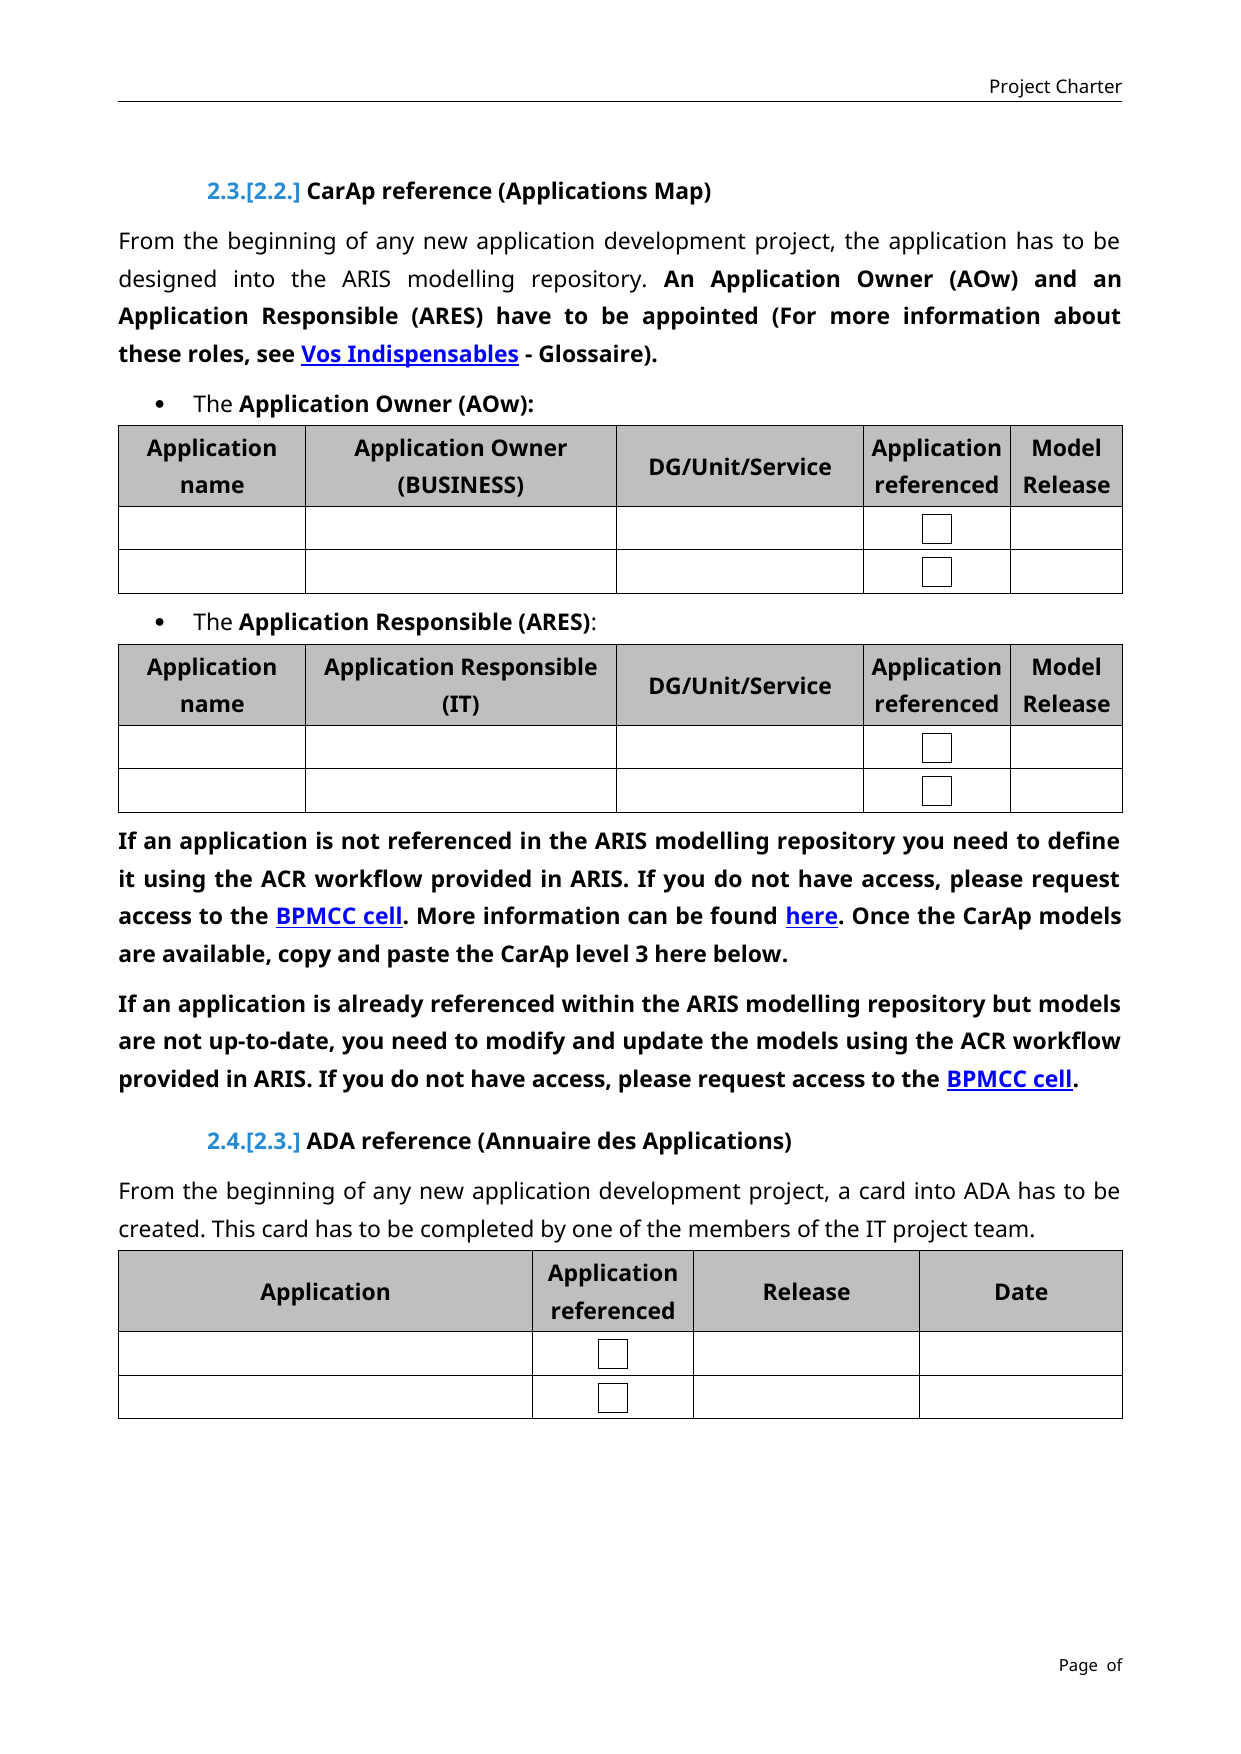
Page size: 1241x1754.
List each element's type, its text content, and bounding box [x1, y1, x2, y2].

table_cell [864, 769, 1010, 812]
table_cell [694, 1376, 919, 1418]
list The Application Responsible (ARES): [156, 606, 1122, 638]
table_cell [119, 726, 305, 768]
table_cell [1011, 769, 1122, 812]
table_cell [1011, 550, 1122, 593]
table_cell [119, 1332, 532, 1374]
table_header Application Owner (BUSINESS) [306, 426, 616, 506]
subtitle CarAp reference (Applications Map) [207, 175, 1122, 206]
table_header Application referenced [533, 1251, 693, 1331]
table_header Release [694, 1251, 919, 1331]
table_cell [119, 507, 305, 549]
list The Application Owner (AOw): [156, 387, 1122, 419]
table_cell [306, 507, 616, 549]
table_cell [694, 1332, 919, 1374]
table_cell [306, 769, 616, 812]
table_cell [864, 726, 1010, 768]
table_header Application Responsible (IT) [306, 645, 616, 725]
table_cell [1011, 726, 1122, 768]
table_cell [1011, 507, 1122, 549]
table_cell [617, 550, 863, 593]
text From the beginning of any new application development project, the application has to be designed into the ARIS modelling repository. An Application Owner (AOw) and an Application Responsible (ARES) have to be appointed (For more information about these roles, see Vos Indispensables - Glossaire). [118, 225, 1122, 369]
table_header Application [119, 1251, 532, 1331]
table_cell [864, 550, 1010, 593]
table_cell [119, 769, 305, 812]
text If an application is not referenced in the ARIS modelling repository you need to define it using the ACR workflow provided in ARIS. If you do not have access, please request access to the BPMCC cell. More information can be found here. Once the CarAp models are available, copy and paste the CarAp level 3 here below. [118, 825, 1122, 969]
table_cell [864, 507, 1010, 549]
subtitle ADA reference (Annuaire des Applications) [207, 1125, 1122, 1156]
table_cell [617, 507, 863, 549]
text If an application is already referenced within the ARIS modelling repository but models are not up-to-date, you need to modify and update the models using the ACR workflow provided in ARIS. If you do not have access, please request access to the BPMCC cell. [118, 988, 1122, 1094]
table_cell [617, 769, 863, 812]
table_header Date [920, 1251, 1122, 1331]
table_cell [306, 550, 616, 593]
table_cell [920, 1376, 1122, 1418]
table_cell [533, 1332, 693, 1374]
table_cell [533, 1376, 693, 1418]
table_cell [617, 726, 863, 768]
table_header DG/Unit/Service [617, 426, 863, 506]
table_header Application referenced [864, 426, 1010, 506]
table_cell [119, 550, 305, 593]
table_header Application referenced [864, 645, 1010, 725]
text From the beginning of any new application development project, a card into ADA has to be created. This card has to be completed by one of the members of the IT project team. [118, 1175, 1122, 1244]
table_header Model Release [1011, 426, 1122, 506]
table_cell [119, 1376, 532, 1418]
table_header Model Release [1011, 645, 1122, 725]
table_cell [306, 726, 616, 768]
table_cell [920, 1332, 1122, 1374]
table_header Application name [119, 645, 305, 725]
table_header DG/Unit/Service [617, 645, 863, 725]
table_header Application name [119, 426, 305, 506]
